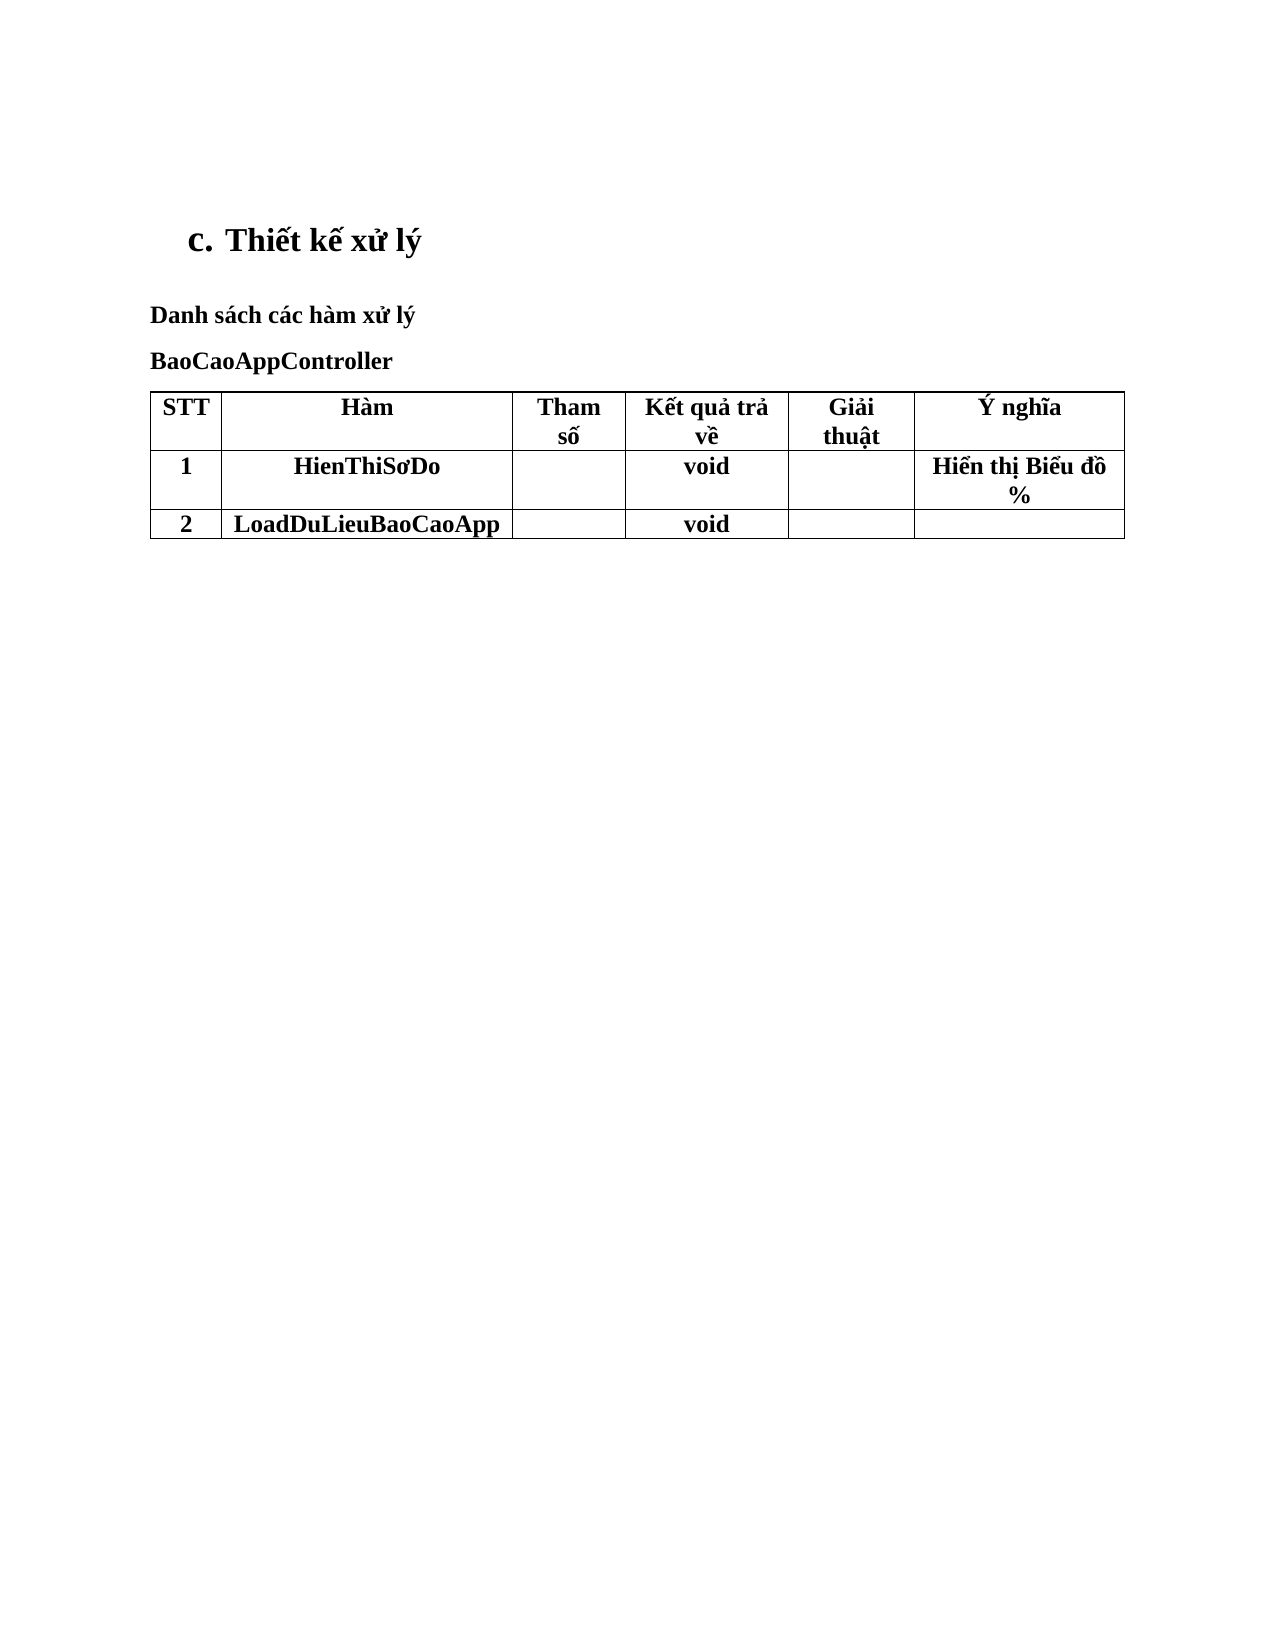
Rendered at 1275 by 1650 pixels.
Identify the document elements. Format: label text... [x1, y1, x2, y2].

table_header Hàm [222, 393, 512, 450]
table_cell [789, 451, 914, 508]
table_header Tham số [513, 393, 625, 450]
text Danh sách các hàm xử lý [150, 301, 1125, 329]
table_cell void [626, 510, 788, 538]
table_cell [789, 510, 914, 538]
table_header Ý nghĩa [915, 393, 1124, 450]
table_cell [513, 510, 625, 538]
table_header Giải thuật [789, 393, 914, 450]
table_cell [513, 451, 625, 508]
list Thiết kế xử lý [187, 216, 1125, 259]
table_cell 2 [151, 510, 221, 538]
table_cell void [626, 451, 788, 508]
table_cell Hiển thị Biểu đồ % [915, 451, 1124, 508]
table_cell LoadDuLieuBaoCaoApp [222, 510, 512, 538]
table_header Kết quả trả về [626, 393, 788, 450]
table_cell HienThiSơDo [222, 451, 512, 508]
table_cell 1 [151, 451, 221, 508]
table_cell [915, 510, 1124, 538]
text BaoCaoAppController [150, 346, 1125, 375]
table_header STT [151, 393, 221, 450]
